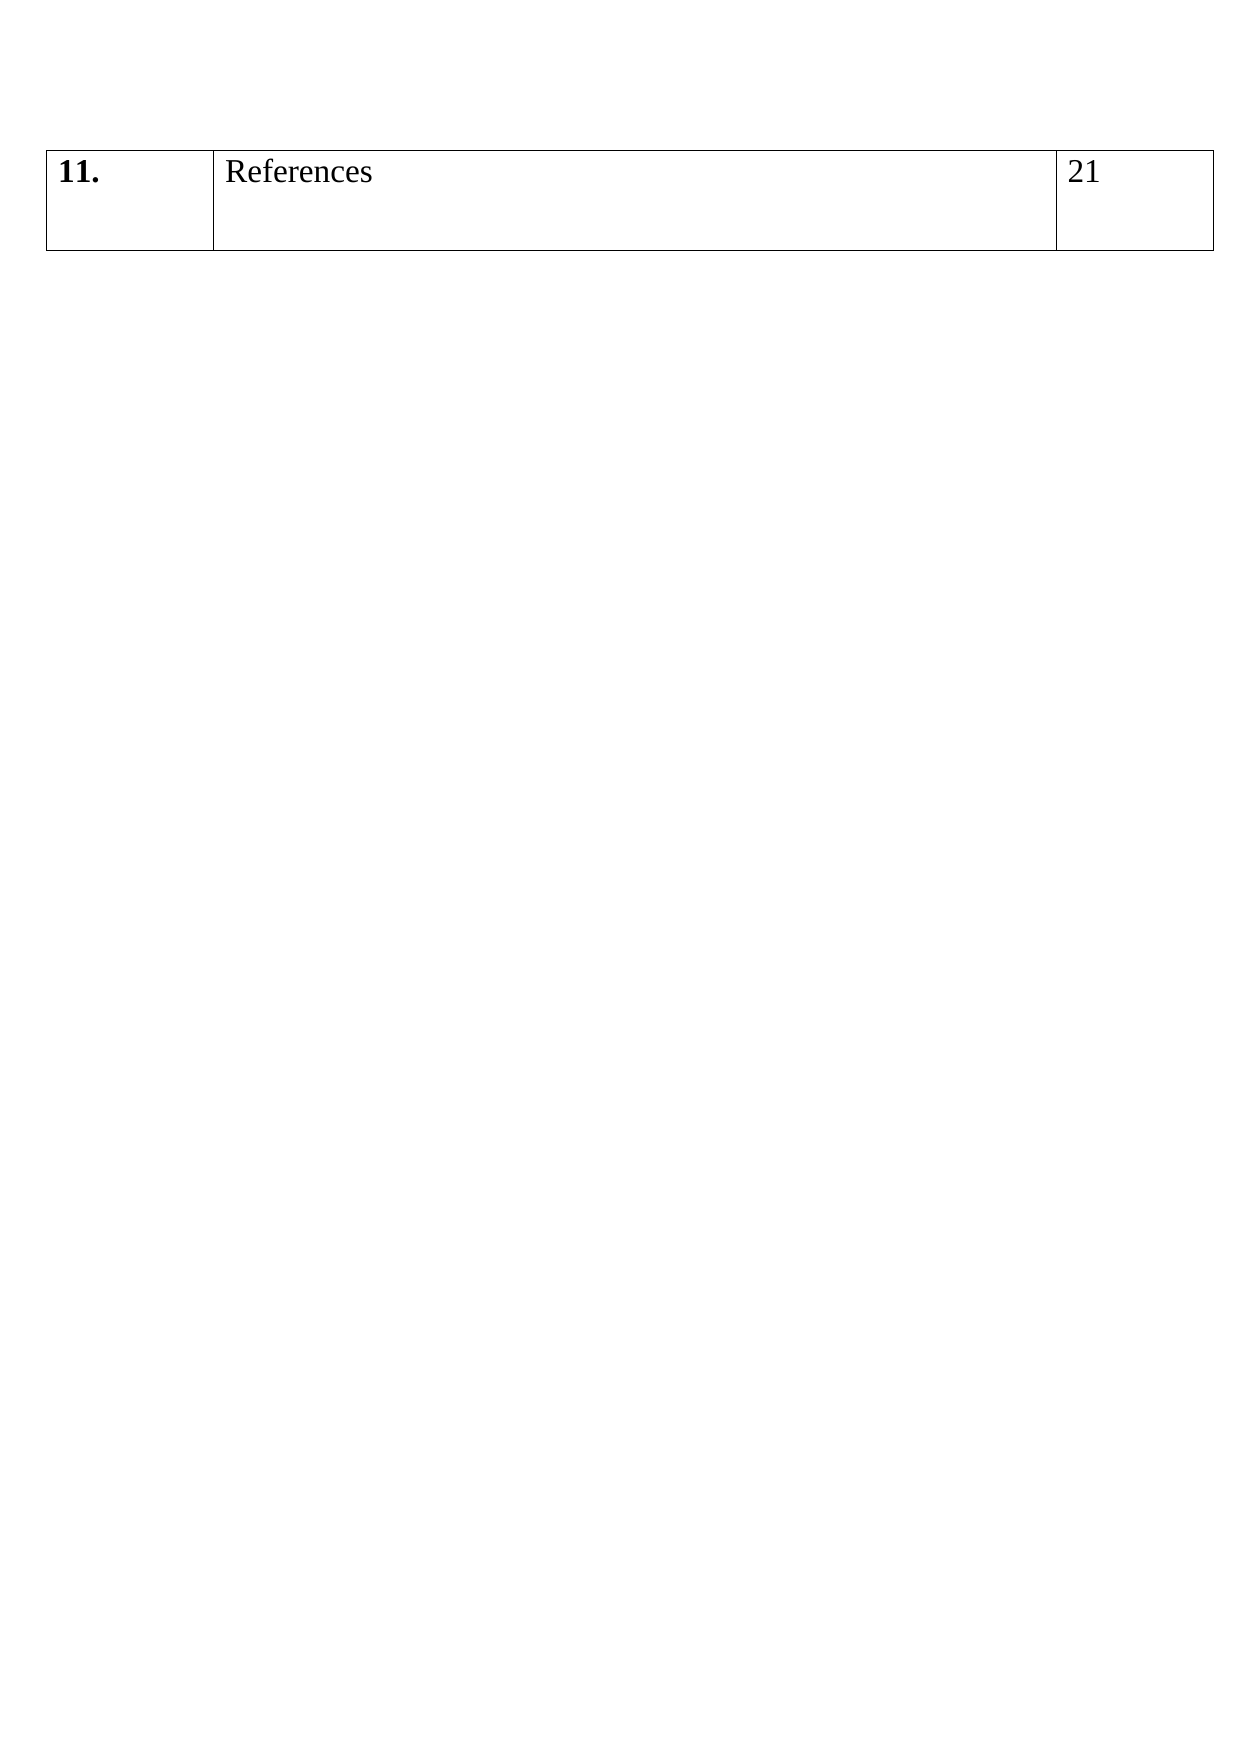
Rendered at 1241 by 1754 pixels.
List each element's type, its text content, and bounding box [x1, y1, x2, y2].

table_cell 21 [1057, 151, 1213, 250]
table_cell References [214, 151, 1056, 250]
table_cell 11. [47, 151, 213, 250]
